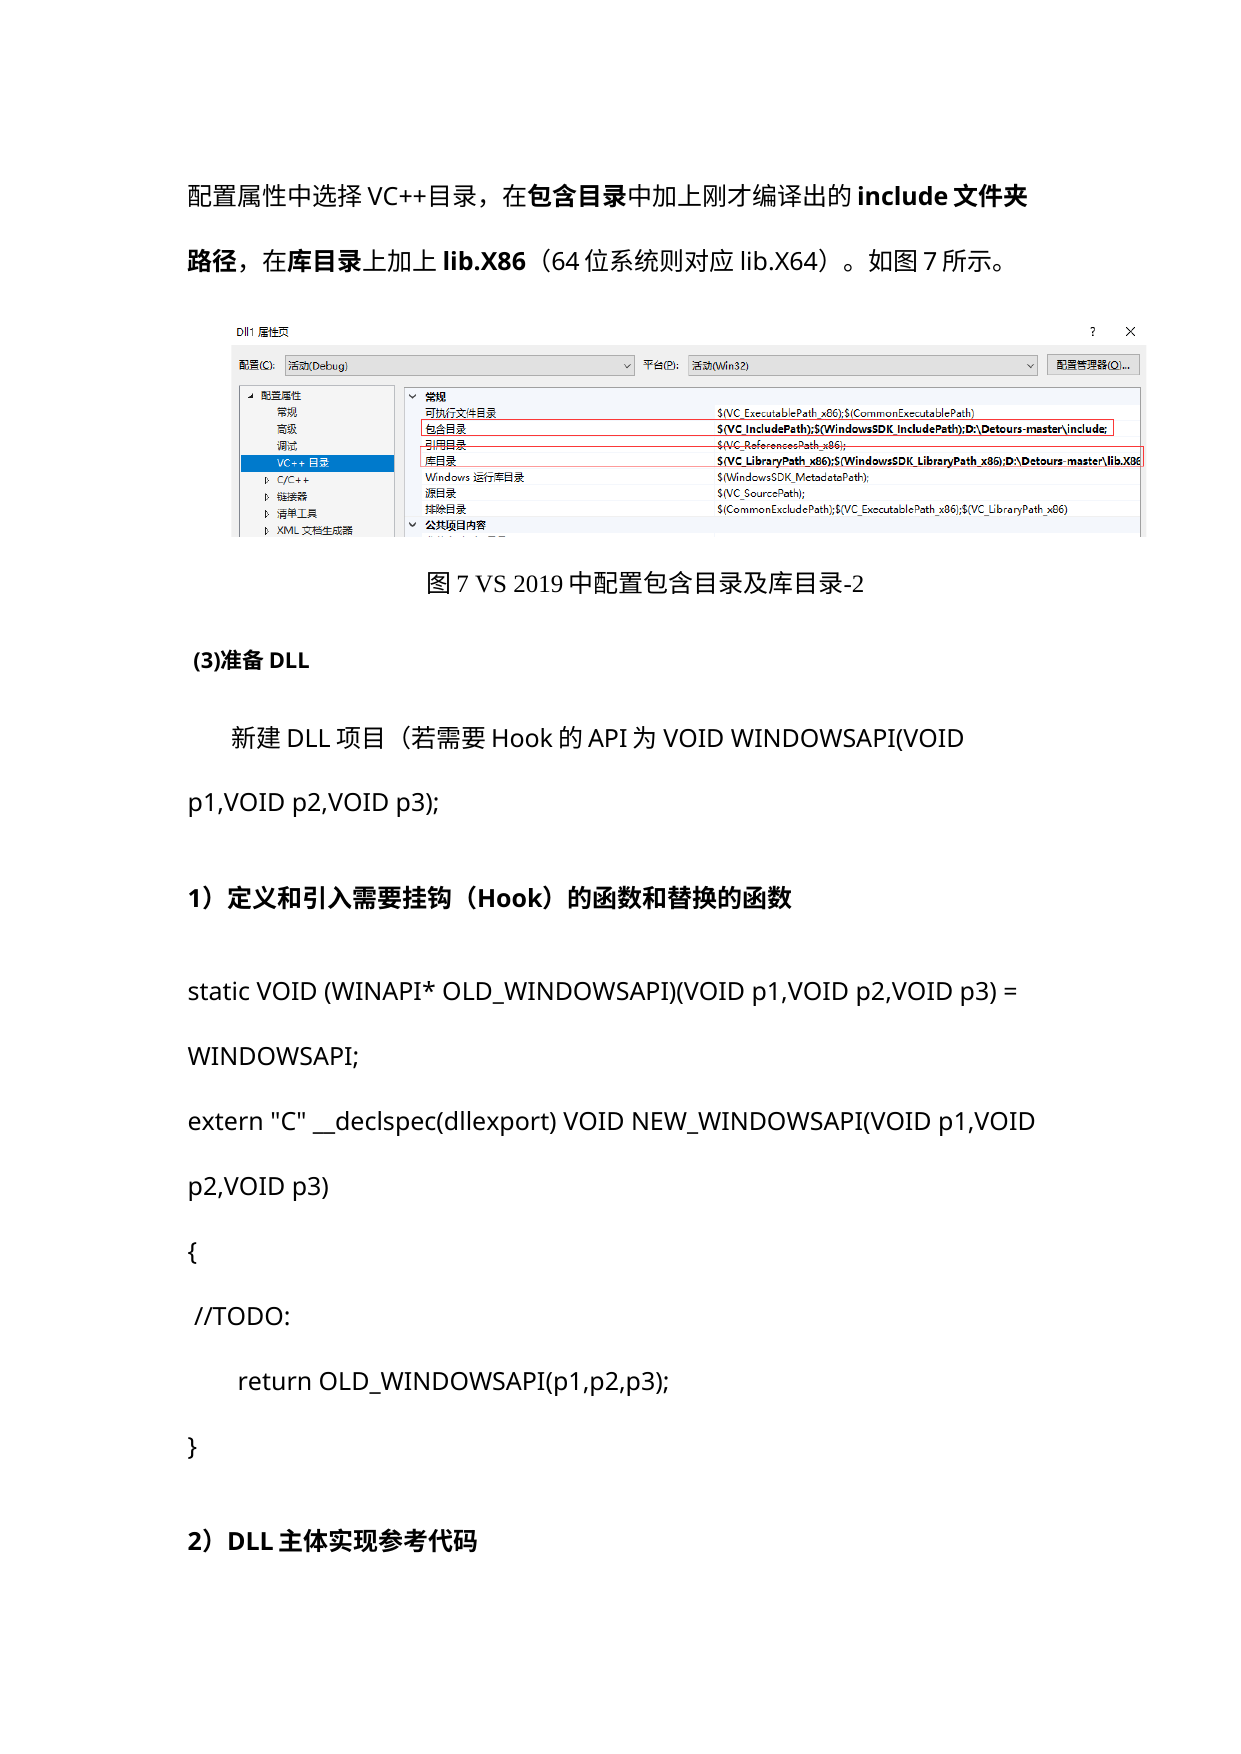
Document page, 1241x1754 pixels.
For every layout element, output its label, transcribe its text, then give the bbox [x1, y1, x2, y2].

text } [187, 1413, 1053, 1478]
text { [187, 1218, 1053, 1283]
text 1）定义和引入需要挂钩（Hook）的函数和替换的函数 [187, 864, 1053, 929]
text 2）DLL主体实现参考代码 [187, 1507, 1053, 1572]
text 新建DLL项目（若需要Hook的API为 VOID WINDOWSAPI(VOID p1,VOID p2,VOID p3); [187, 704, 1053, 834]
text extern "C" __declspec(dllexport) VOID NEW_WINDOWSAPI(VOID p1,VOID p2,VOID p3) [187, 1088, 1053, 1218]
text 图7 VS 2019中配置包含目录及库目录-2 [187, 549, 1053, 614]
picture [231, 321, 1147, 537]
text (3)准备DLL [187, 643, 1053, 675]
text static VOID (WINAPI* OLD_WINDOWSAPI)(VOID p1,VOID p2,VOID p3) = WINDOWSAPI; [187, 958, 1053, 1088]
text 配置属性中选择VC++目录，在包含目录中加上刚才编译出的include文件夹路径，在库目录上加上lib.X86（64位系统则对应lib.X64）。如图7所示。 [187, 162, 1053, 292]
text //TODO: [187, 1283, 1053, 1348]
text return OLD_WINDOWSAPI(p1,p2,p3); [187, 1348, 1053, 1413]
